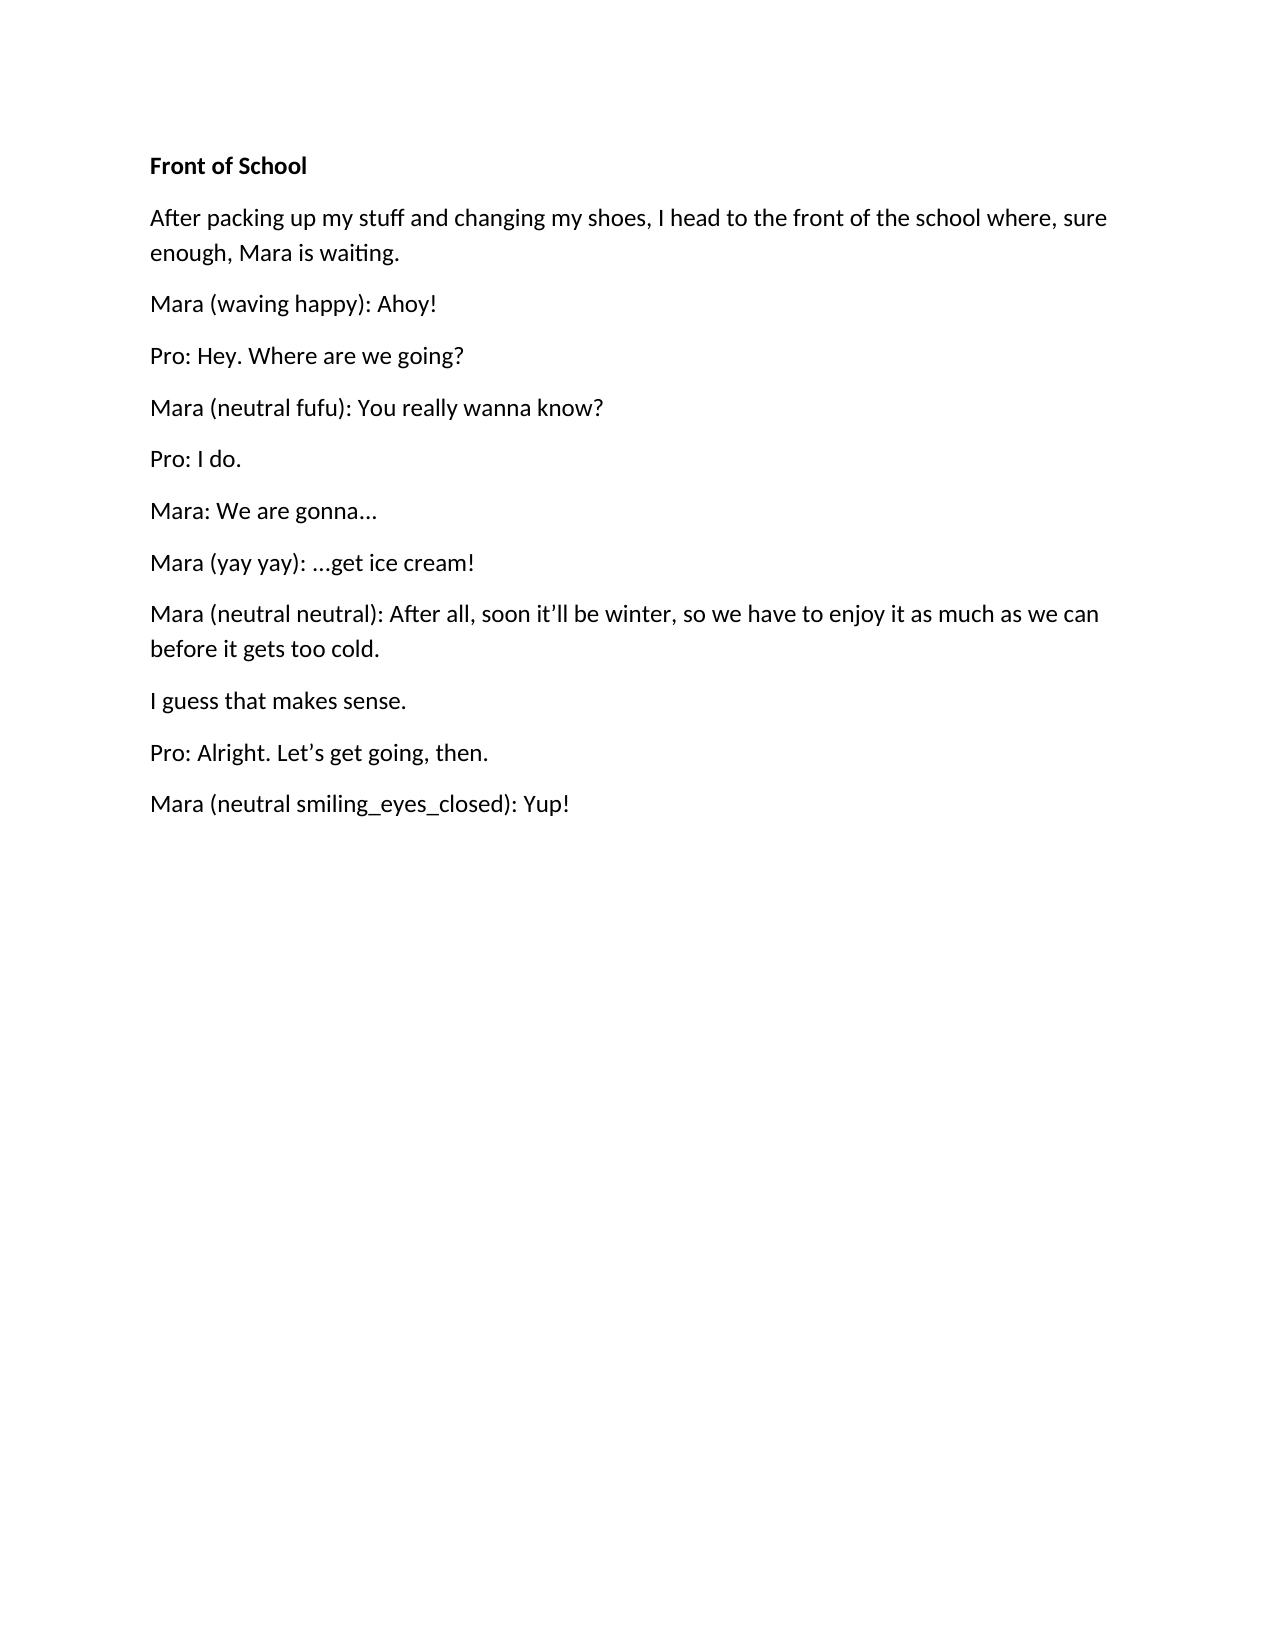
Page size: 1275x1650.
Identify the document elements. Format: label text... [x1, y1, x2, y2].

text Pro: Hey. Where are we going? [150, 340, 1125, 371]
text Front of School [150, 150, 1125, 181]
text Mara (neutral fufu): You really wanna know? [150, 392, 1125, 422]
text Mara (neutral smiling_eyes_closed): Yup! [150, 788, 1125, 819]
text Mara: We are gonna... [150, 495, 1125, 526]
text Pro: Alright. Let’s get going, then. [150, 737, 1125, 767]
text After packing up my stuff and changing my shoes, I head to the front of the school where, sure enough, Mara is waiting. [150, 202, 1125, 267]
text Mara (waving happy): Ahoy! [150, 288, 1125, 319]
text Mara (neutral neutral): After all, soon it’ll be winter, so we have to enjoy it as much as we can before it gets too cold. [150, 598, 1125, 664]
text I guess that makes sense. [150, 685, 1125, 716]
text Mara (yay yay): ...get ice cream! [150, 547, 1125, 577]
text Pro: I do. [150, 443, 1125, 474]
